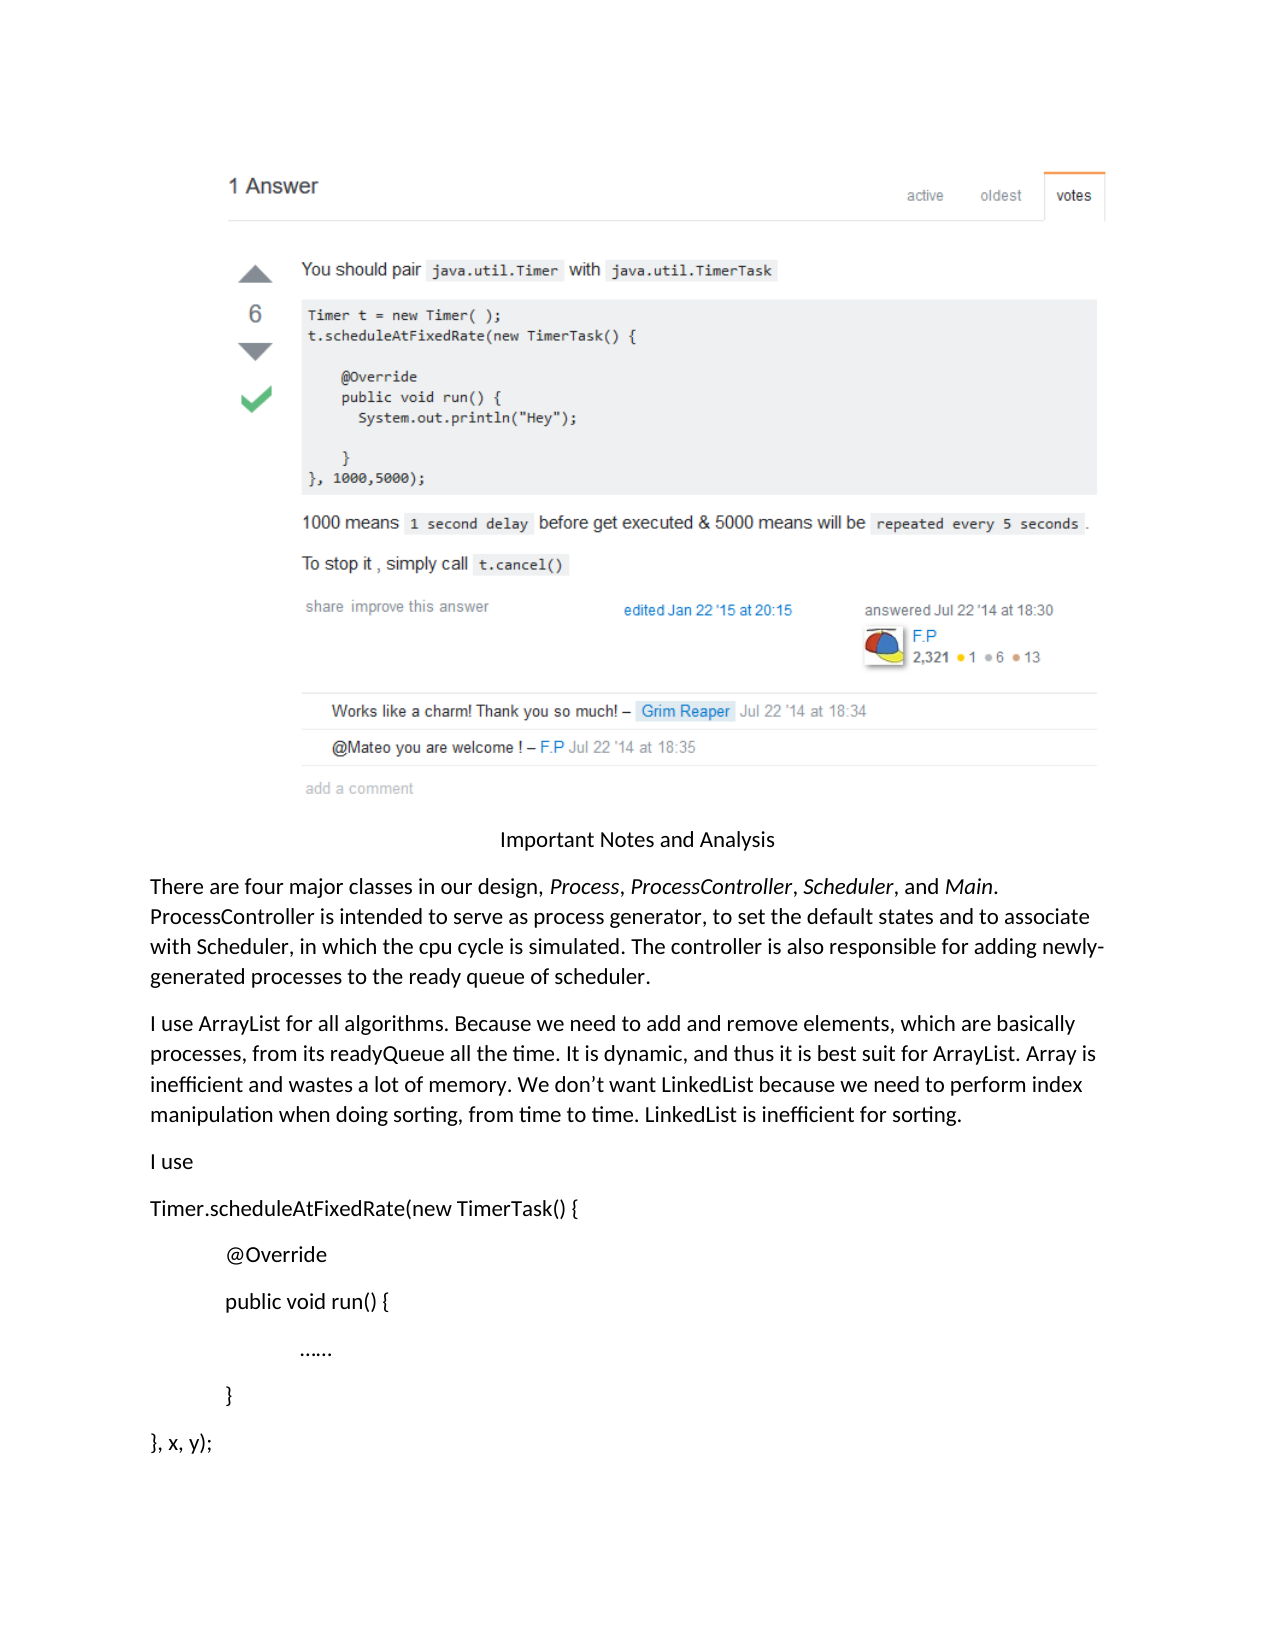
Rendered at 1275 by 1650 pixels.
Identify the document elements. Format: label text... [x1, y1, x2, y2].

text Important Notes and Analysis [150, 825, 1125, 853]
text @Override [150, 1241, 1125, 1268]
picture [150, 150, 1125, 806]
text I use [150, 1147, 1125, 1175]
text }, x, y); [150, 1428, 1125, 1456]
text …… [150, 1334, 1125, 1362]
text public void run() { [150, 1287, 1125, 1315]
text Timer.scheduleAtFixedRate(new TimerTask() { [150, 1194, 1125, 1222]
text I use ArrayList for all algorithms. Because we need to add and remove elements, which are basically processes, from its readyQueue all the time. It is dynamic, and thus it is best suit for ArrayList. Array is inefficient and wastes a lot of memory. We don’t want LinkedList because we need to perform index manipulation when doing sorting, from time to time. LinkedList is inefficient for sorting. [150, 1009, 1125, 1128]
text There are four major classes in our design, Process, ProcessController, Scheduler, and Main. ProcessController is intended to serve as process generator, to set the default states and to associate with Scheduler, in which the cpu cycle is simulated. The controller is also responsible for adding newly-generated processes to the ready queue of scheduler. [150, 872, 1125, 990]
text } [150, 1381, 1125, 1409]
